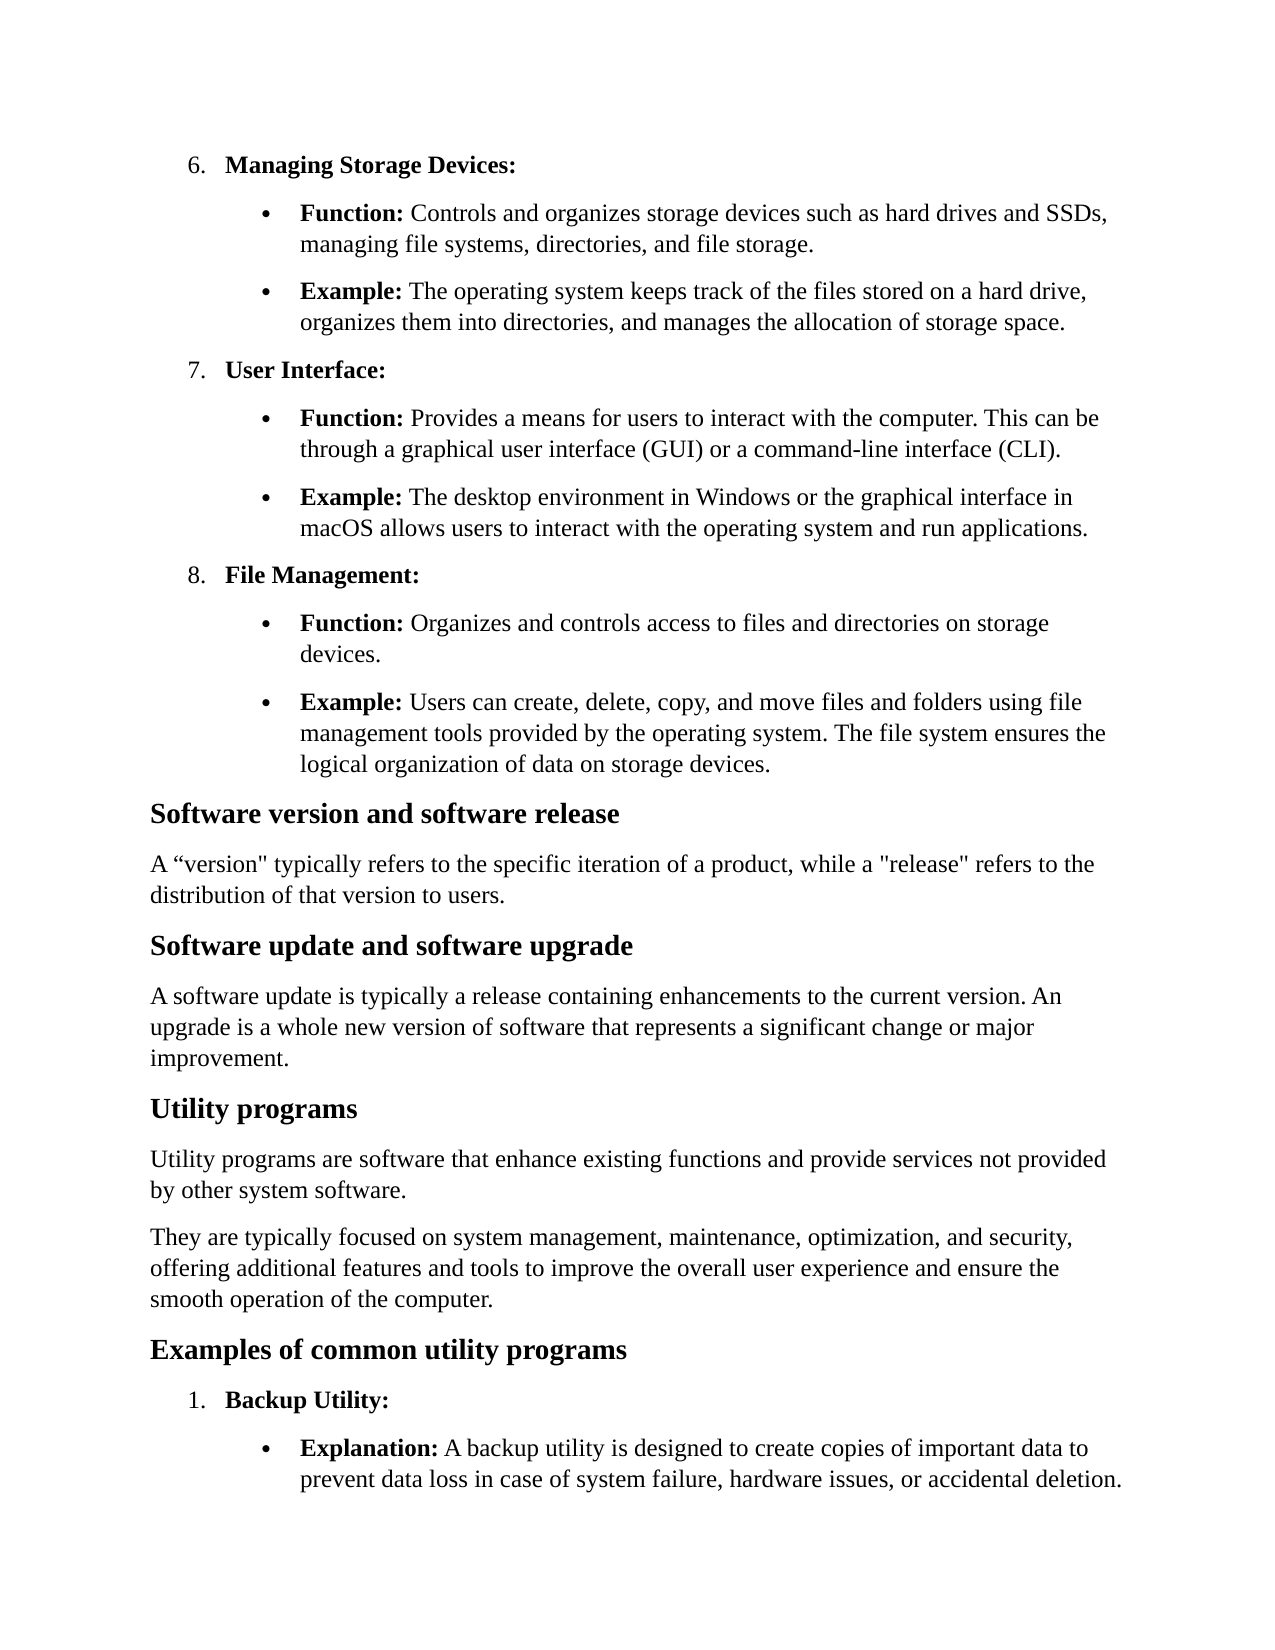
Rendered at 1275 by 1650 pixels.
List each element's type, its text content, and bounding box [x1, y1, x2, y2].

text Examples of common utility programs [150, 1332, 1125, 1366]
text A “version" typically refers to the specific iteration of a product, while a "release" refers to the distribution of that version to users. [150, 849, 1125, 909]
list Example: The operating system keeps track of the files stored on a hard drive, organizes them into directories, and manages the allocation of storage space. [262, 276, 1125, 336]
text A software update is typically a release containing enhancements to the current version. An upgrade is a whole new version of software that represents a significant change or major improvement. [150, 981, 1125, 1072]
text Software update and software upgrade [150, 928, 1125, 962]
list Function: Controls and organizes storage devices such as hard drives and SSDs, managing file systems, directories, and file storage. [262, 198, 1125, 257]
list Explanation: A backup utility is designed to create copies of important data to prevent data loss in case of system failure, hardware issues, or accidental deletion. [262, 1433, 1125, 1492]
text Software version and software release [150, 797, 1125, 830]
list User Interface: [187, 355, 1125, 384]
list Managing Storage Devices: [187, 150, 1125, 179]
text Utility programs [150, 1091, 1125, 1124]
list Backup Utility: [187, 1385, 1125, 1414]
list Example: The desktop environment in Windows or the graphical interface in macOS allows users to interact with the operating system and run applications. [262, 482, 1125, 541]
text They are typically focused on system management, maintenance, optimization, and security, offering additional features and tools to improve the overall user experience and ensure the smooth operation of the computer. [150, 1222, 1125, 1313]
list Example: Users can create, delete, copy, and move files and folders using file management tools provided by the operating system. The file system ensures the logical organization of data on storage devices. [262, 687, 1125, 778]
list Function: Provides a means for users to interact with the computer. This can be through a graphical user interface (GUI) or a command-line interface (CLI). [262, 403, 1125, 463]
list Function: Organizes and controls access to files and directories on storage devices. [262, 608, 1125, 668]
list File Management: [187, 560, 1125, 589]
text Utility programs are software that enhance existing functions and provide services not provided by other system software. [150, 1144, 1125, 1203]
